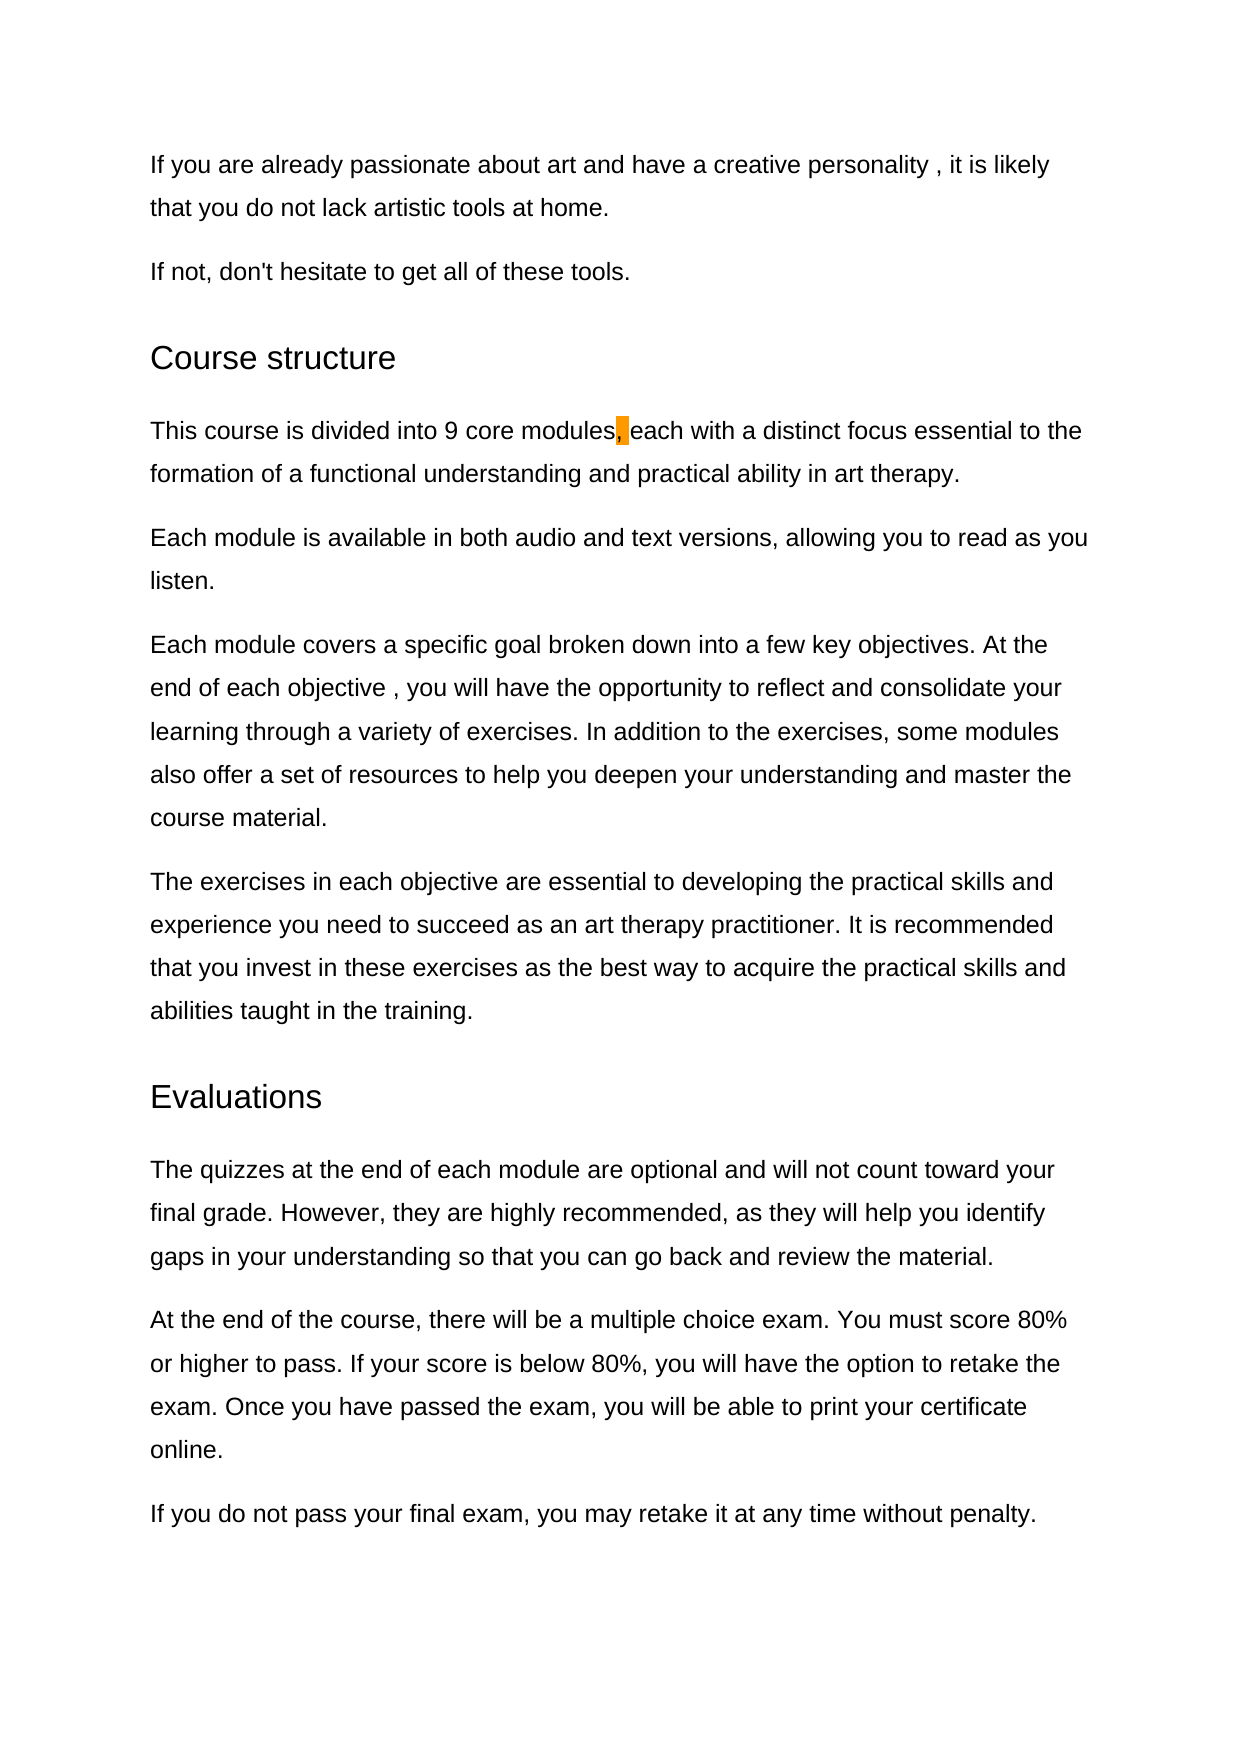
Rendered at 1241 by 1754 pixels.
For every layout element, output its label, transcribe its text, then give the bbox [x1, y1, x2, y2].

subtitle Evaluations [150, 1077, 1090, 1115]
text At the end of the course, there will be a multiple choice exam. You must score 80% or higher to pass. If your score is below 80%, you will have the option to retake the exam. Once you have passed the exam, you will be able to print your certificate online. [150, 1305, 1090, 1463]
text Each module covers a specific goal broken down into a few key objectives. At the end of each objective , you will have the opportunity to reflect and consolidate your learning through a variety of exercises. In addition to the exercises, some modules also offer a set of resources to help you deepen your understanding and master the course material. [150, 630, 1090, 832]
text This course is divided into 9 core modules, each with a distinct focus essential to the formation of a functional understanding and practical ability in art therapy. [150, 416, 1090, 488]
text If you do not pass your final exam, you may retake it at any time without penalty. [150, 1499, 1090, 1527]
text The exercises in each objective are essential to developing the practical skills and experience you need to succeed as an art therapy practitioner. It is recommended that you invest in these exercises as the best way to acquire the practical skills and abilities taught in the training. [150, 867, 1090, 1025]
text If not, don't hesitate to get all of these tools. [150, 257, 1090, 286]
text Each module is available in both audio and text versions, allowing you to read as you listen. [150, 523, 1090, 595]
text If you are already passionate about art and have a creative personality , it is likely that you do not lack artistic tools at home. [150, 150, 1090, 222]
text The quizzes at the end of each module are optional and will not count toward your final grade. However, they are highly recommended, as they will help you identify gaps in your understanding so that you can go back and review the material. [150, 1155, 1090, 1270]
subtitle Course structure [150, 338, 1090, 376]
